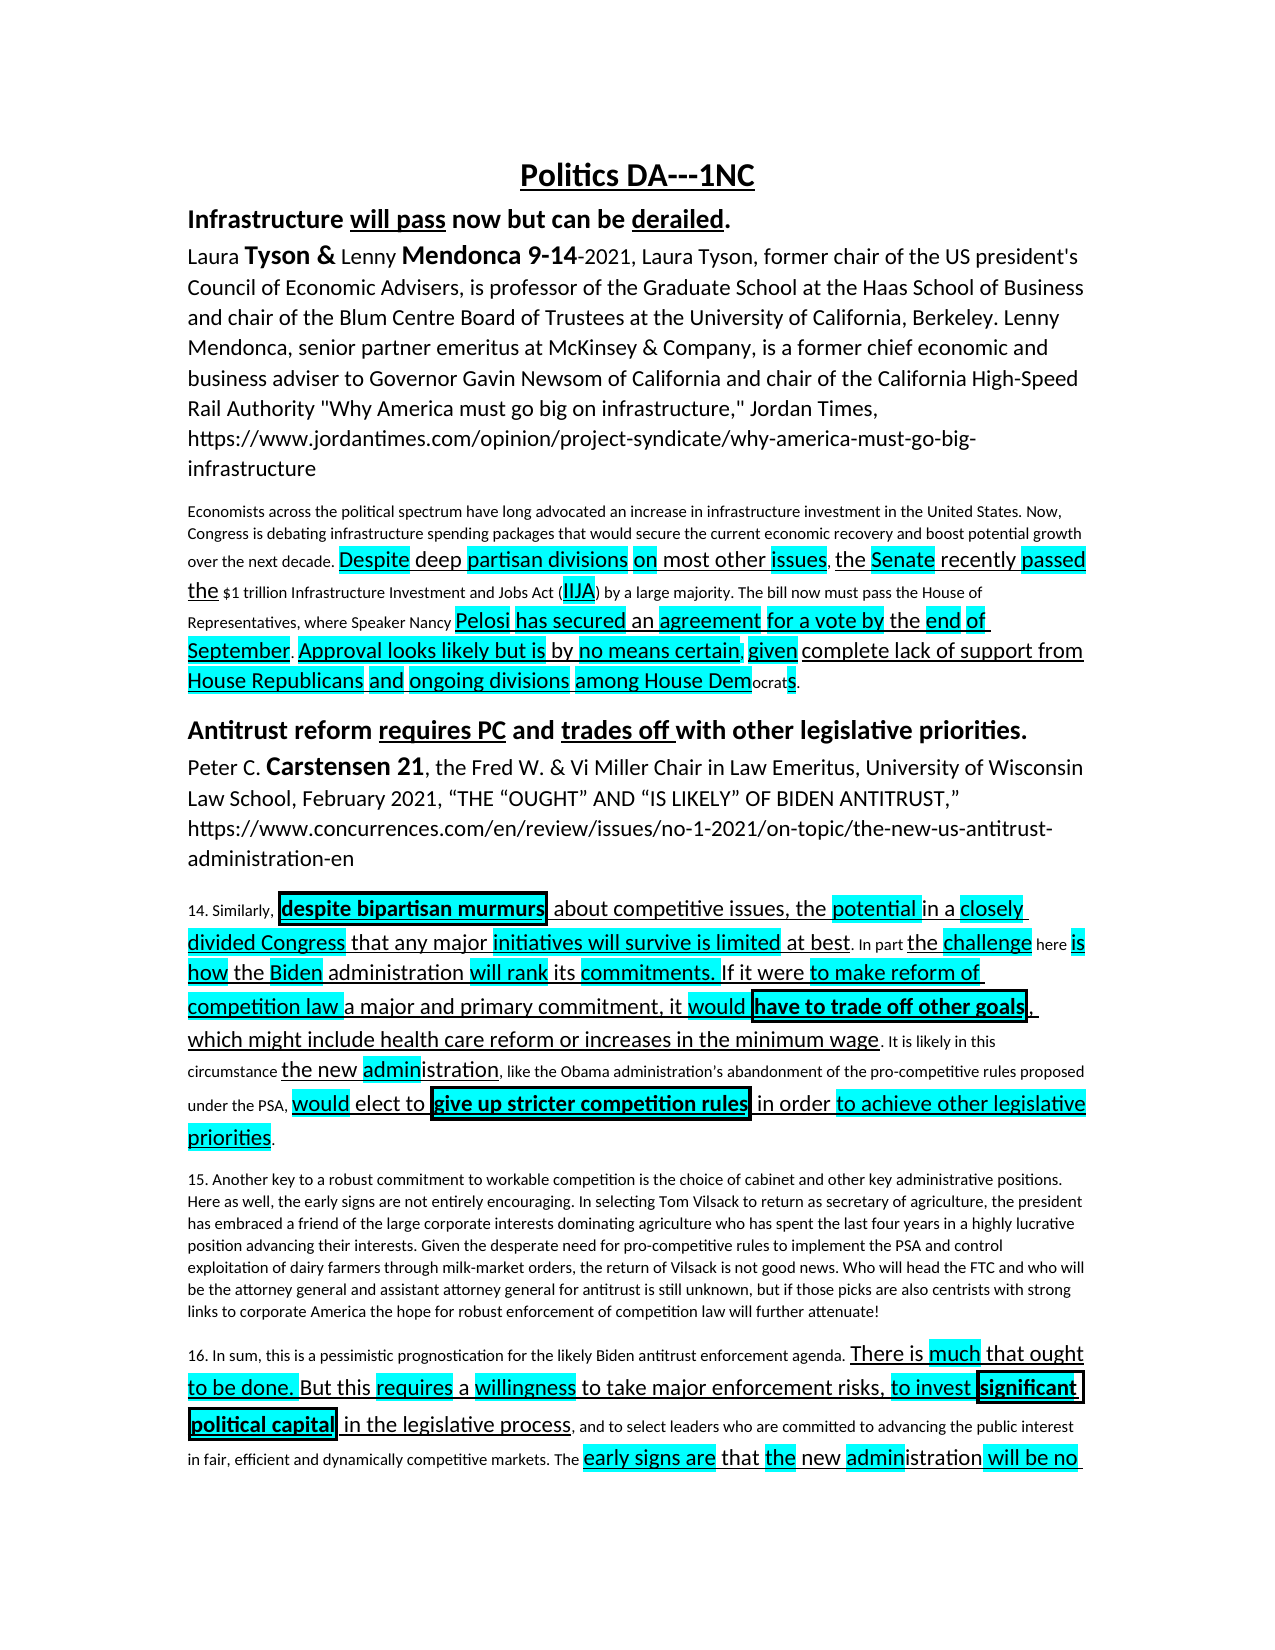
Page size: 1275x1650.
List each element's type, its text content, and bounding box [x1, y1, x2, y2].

text Economists across the political spectrum have long advocated an increase in infrastructure investment in the United States. Now, Congress is debating infrastructure spending packages that would secure the current economic recovery and boost potential growth over the next decade. Despite deep partisan divisions on most other issues, the Senate recently passed the $1 trillion Infrastructure Investment and Jobs Act (IIJA) by a large majority. The bill now must pass the House of Representatives, where Speaker Nancy Pelosi has secured an agreement for a vote by the end of September. Approval looks likely but is by no means certain, given complete lack of support from House Republicans and ongoing divisions among House Democrats. [187, 501, 1087, 694]
text 15. Another key to a robust commitment to workable competition is the choice of cabinet and other key administrative positions. Here as well, the early signs are not entirely encouraging. In selecting Tom Vilsack to return as secretary of agriculture, the president has embraced a friend of the large corporate interests dominating agriculture who has spent the last four years in a highly lucrative position advancing their interests. Given the desperate need for pro-competitive rules to implement the PSA and control exploitation of dairy farmers through milk-market orders, the return of Vilsack is not good news. Who will head the FTC and who will be the attorney general and assistant attorney general for antitrust is still unknown, but if those picks are also centrists with strong links to corporate America the hope for robust enforcement of competition law will further attenuate! [187, 1169, 1087, 1321]
subtitle Politics DA---1NC [187, 154, 1087, 195]
text Laura Tyson & Lenny Mendonca 9-14-2021, Laura Tyson, former chair of the US president's Council of Economic Advisers, is professor of the Graduate School at the Haas School of Business and chair of the Blum Centre Board of Trustees at the University of California, Berkeley. Lenny Mendonca, senior partner emeritus at McKinsey & Company, is a former chief economic and business adviser to Governor Gavin Newsom of California and chair of the California High-Speed Rail Authority "Why America must go big on infrastructure," Jordan Times, https://www.jordantimes.com/opinion/project-syndicate/why-america-must-go-big-infrastructure [187, 238, 1087, 482]
subtitle Infrastructure will pass now but can be derailed. [187, 202, 1087, 235]
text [187, 1339, 1087, 1472]
text 14. Similarly, despite bipartisan murmurs about competitive issues, the potential in a closely divided Congress that any major initiatives will survive is limited at best. In part the challenge here is how the Biden administration will rank its commitments. If it were to make reform of competition law a major and primary commitment, it would have to trade off other goals, which might include health care reform or increases in the minimum wage. It is likely in this circumstance the new administration, like the Obama administration’s abandonment of the pro-competitive rules proposed under the PSA, would elect to give up stricter competition rules in order to achieve other legislative priorities. [187, 891, 1087, 1151]
subtitle Antitrust reform requires PC and trades off with other legislative priorities. [187, 713, 1087, 746]
text Peter C. Carstensen 21, the Fred W. & Vi Miller Chair in Law Emeritus, University of Wisconsin Law School, February 2021, “THE “OUGHT” AND “IS LIKELY” OF BIDEN ANTITRUST,” https://www.concurrences.com/en/review/issues/no-1-2021/on-topic/the-new-us-antitrust-administration-en [187, 749, 1087, 873]
